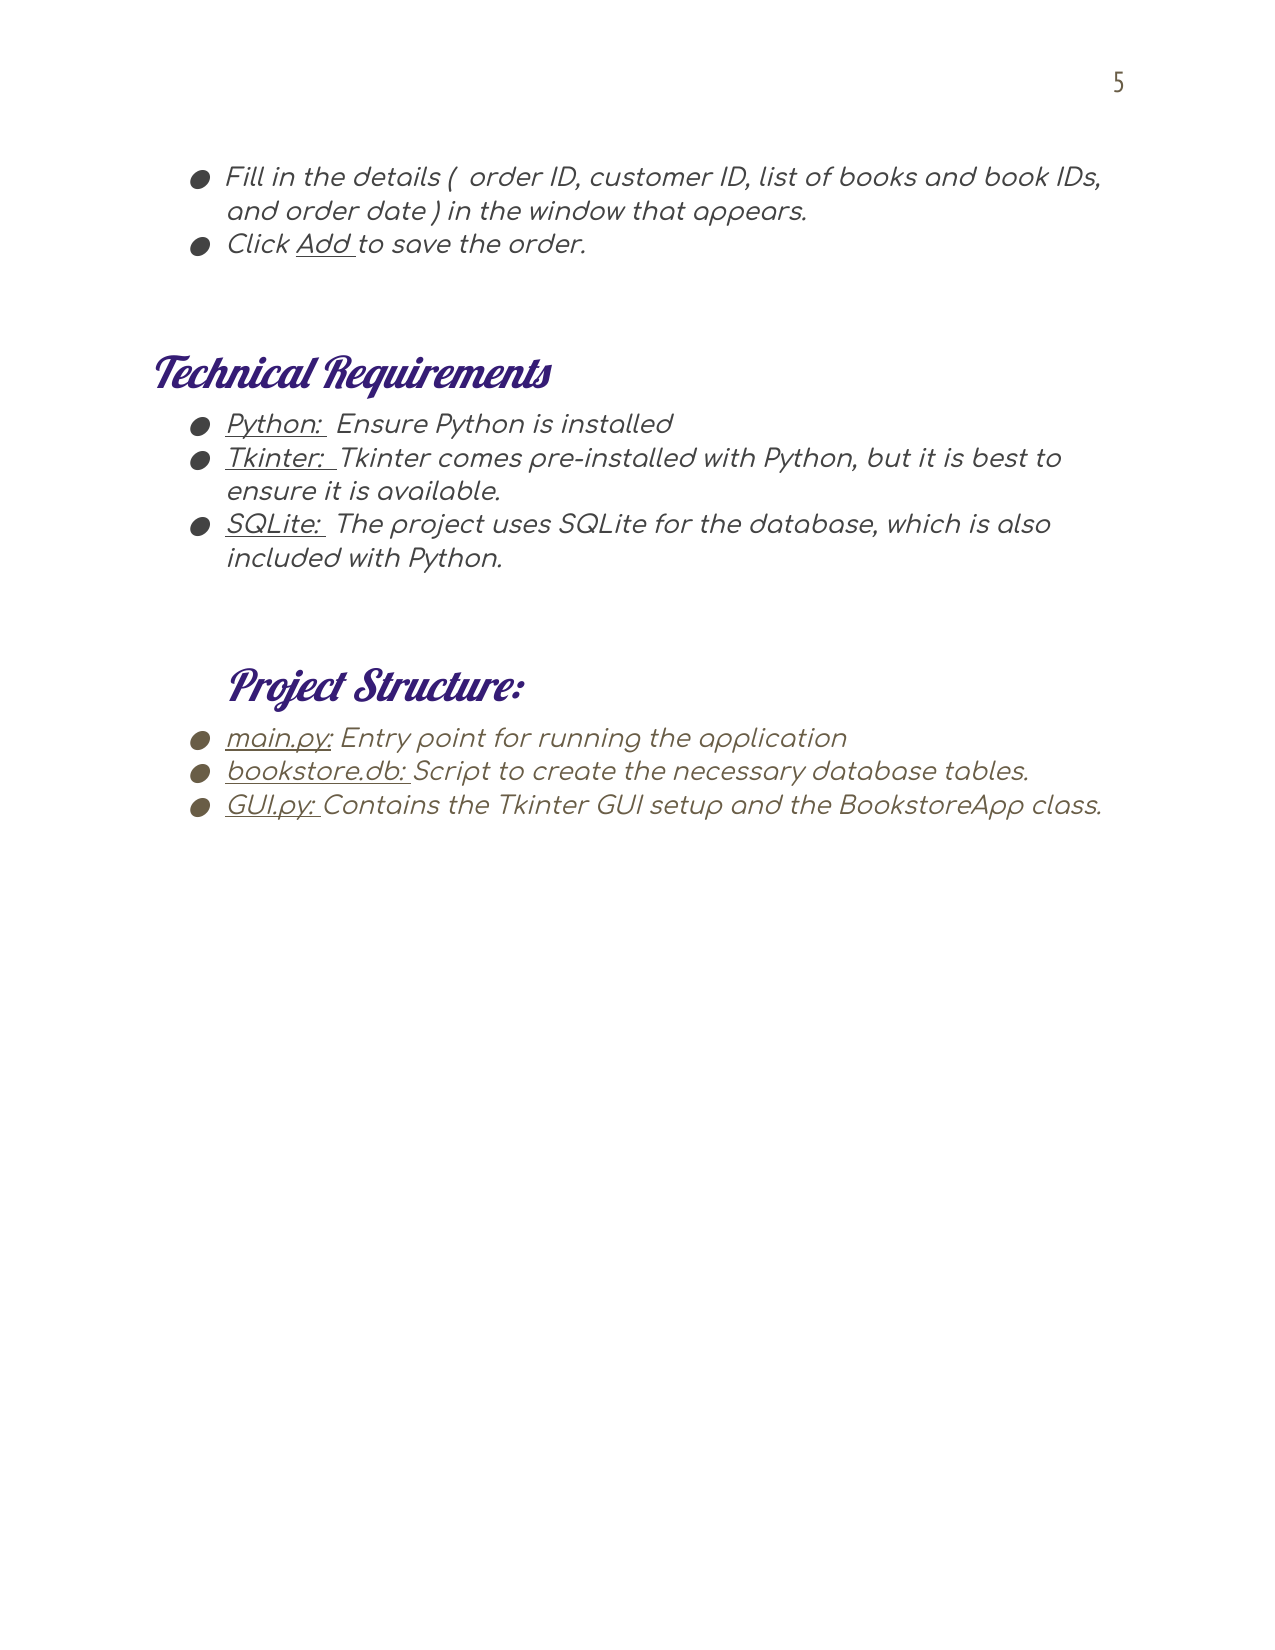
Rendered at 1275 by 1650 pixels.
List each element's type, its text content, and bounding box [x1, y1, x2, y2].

list main.py: Entry point for running the application [187, 725, 1125, 753]
list Python: Ensure Python is installed [187, 412, 1125, 439]
list Click Add to save the order. [187, 232, 1125, 259]
list bookstore.db: Script to create the necessary database tables. [187, 759, 1125, 787]
list Tkinter: Tkinter comes pre-installed with Python, but it is best to ensure it is available. [187, 445, 1125, 506]
list Fill in the details ( order ID, customer ID, list of books and book IDs, and order date ) in the window that appears. [187, 165, 1125, 226]
subtitle Technical Requirements [150, 344, 1125, 399]
subtitle Project Structure: [225, 658, 1125, 713]
list GUI.py: Contains the Tkinter GUI setup and the BookstoreApp class. [187, 792, 1125, 820]
list SQLite: The project uses SQLite for the database, which is also included with Python. [187, 512, 1125, 573]
